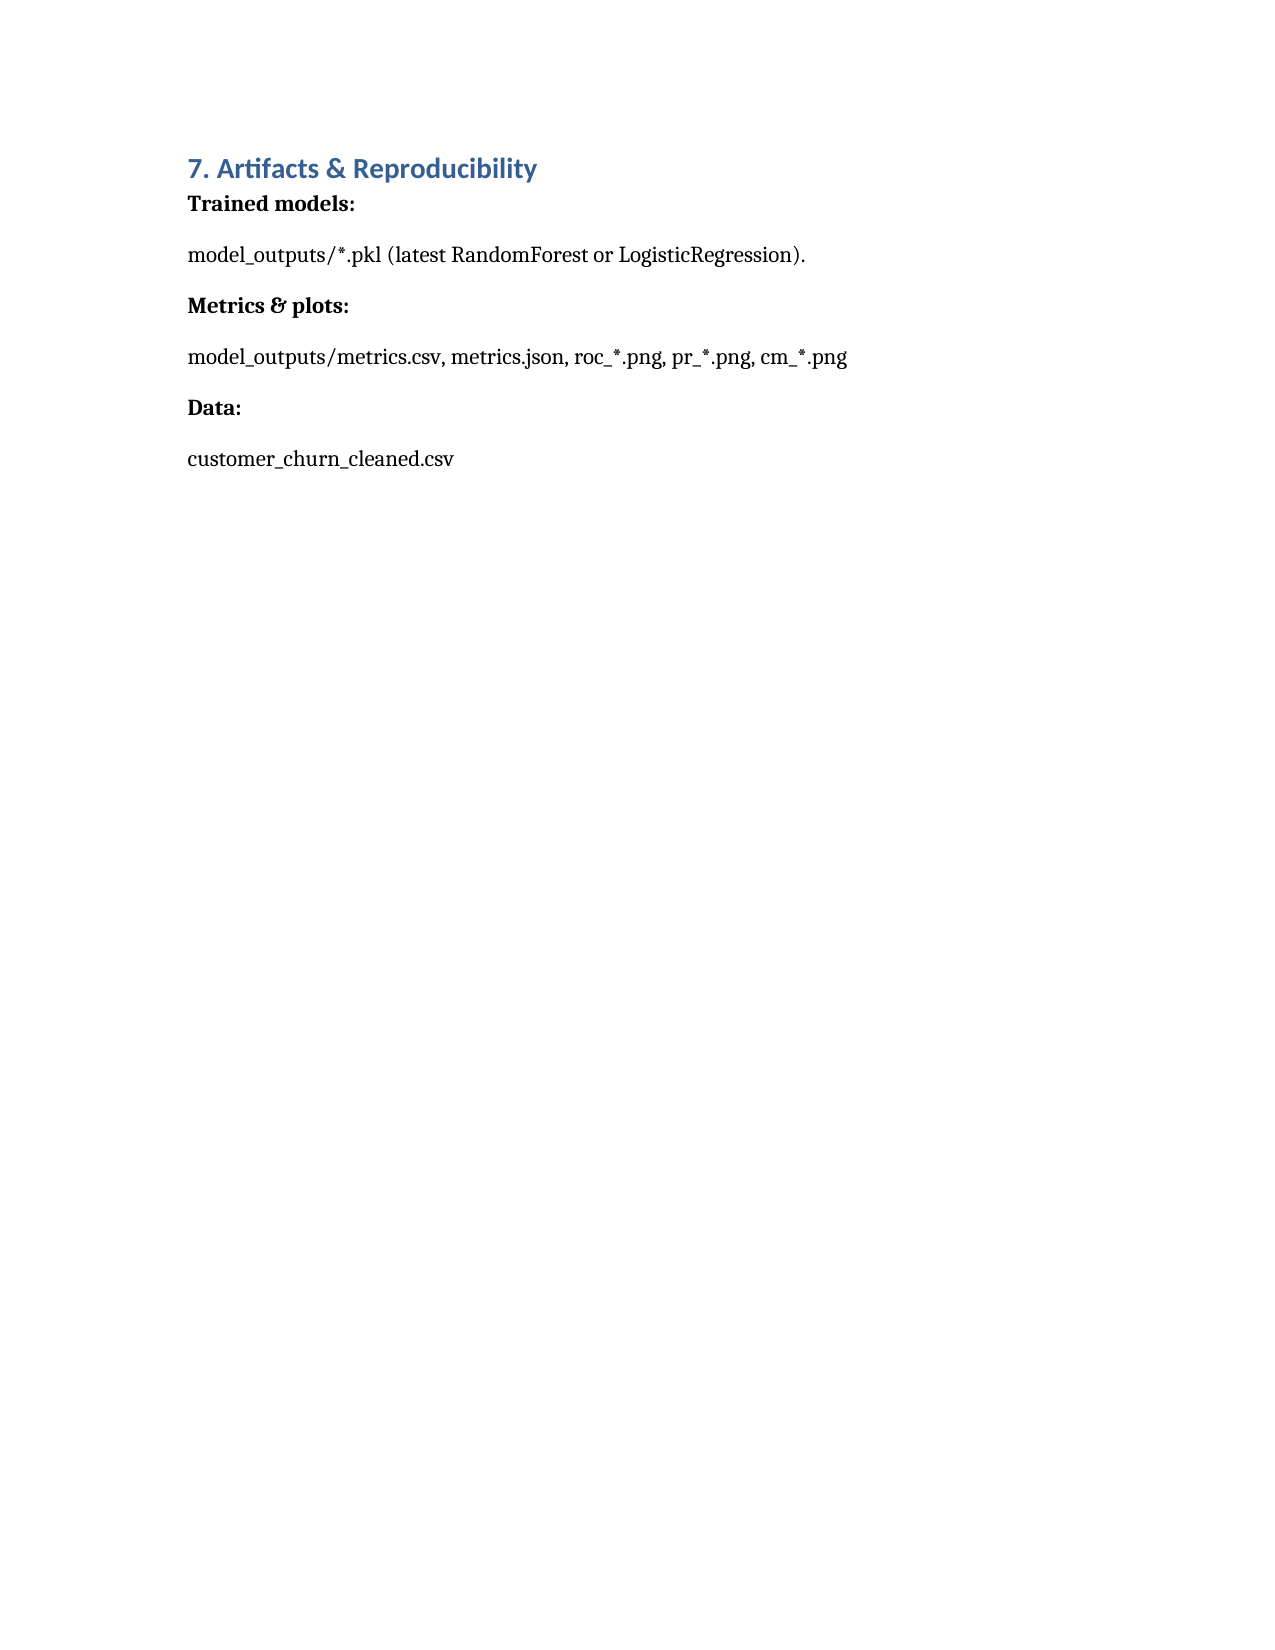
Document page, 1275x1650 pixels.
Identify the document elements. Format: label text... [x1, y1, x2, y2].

text model_outputs/metrics.csv, metrics.json, roc_*.png, pr_*.png, cm_*.png [187, 344, 1087, 370]
text Trained models: [187, 191, 1087, 217]
text Metrics & plots: [187, 293, 1087, 319]
text Data: [187, 395, 1087, 421]
subtitle 7. Artifacts & Reproducibility [187, 150, 1087, 186]
text customer_churn_cleaned.csv [187, 446, 1087, 472]
text model_outputs/*.pkl (latest RandomForest or LogisticRegression). [187, 242, 1087, 268]
